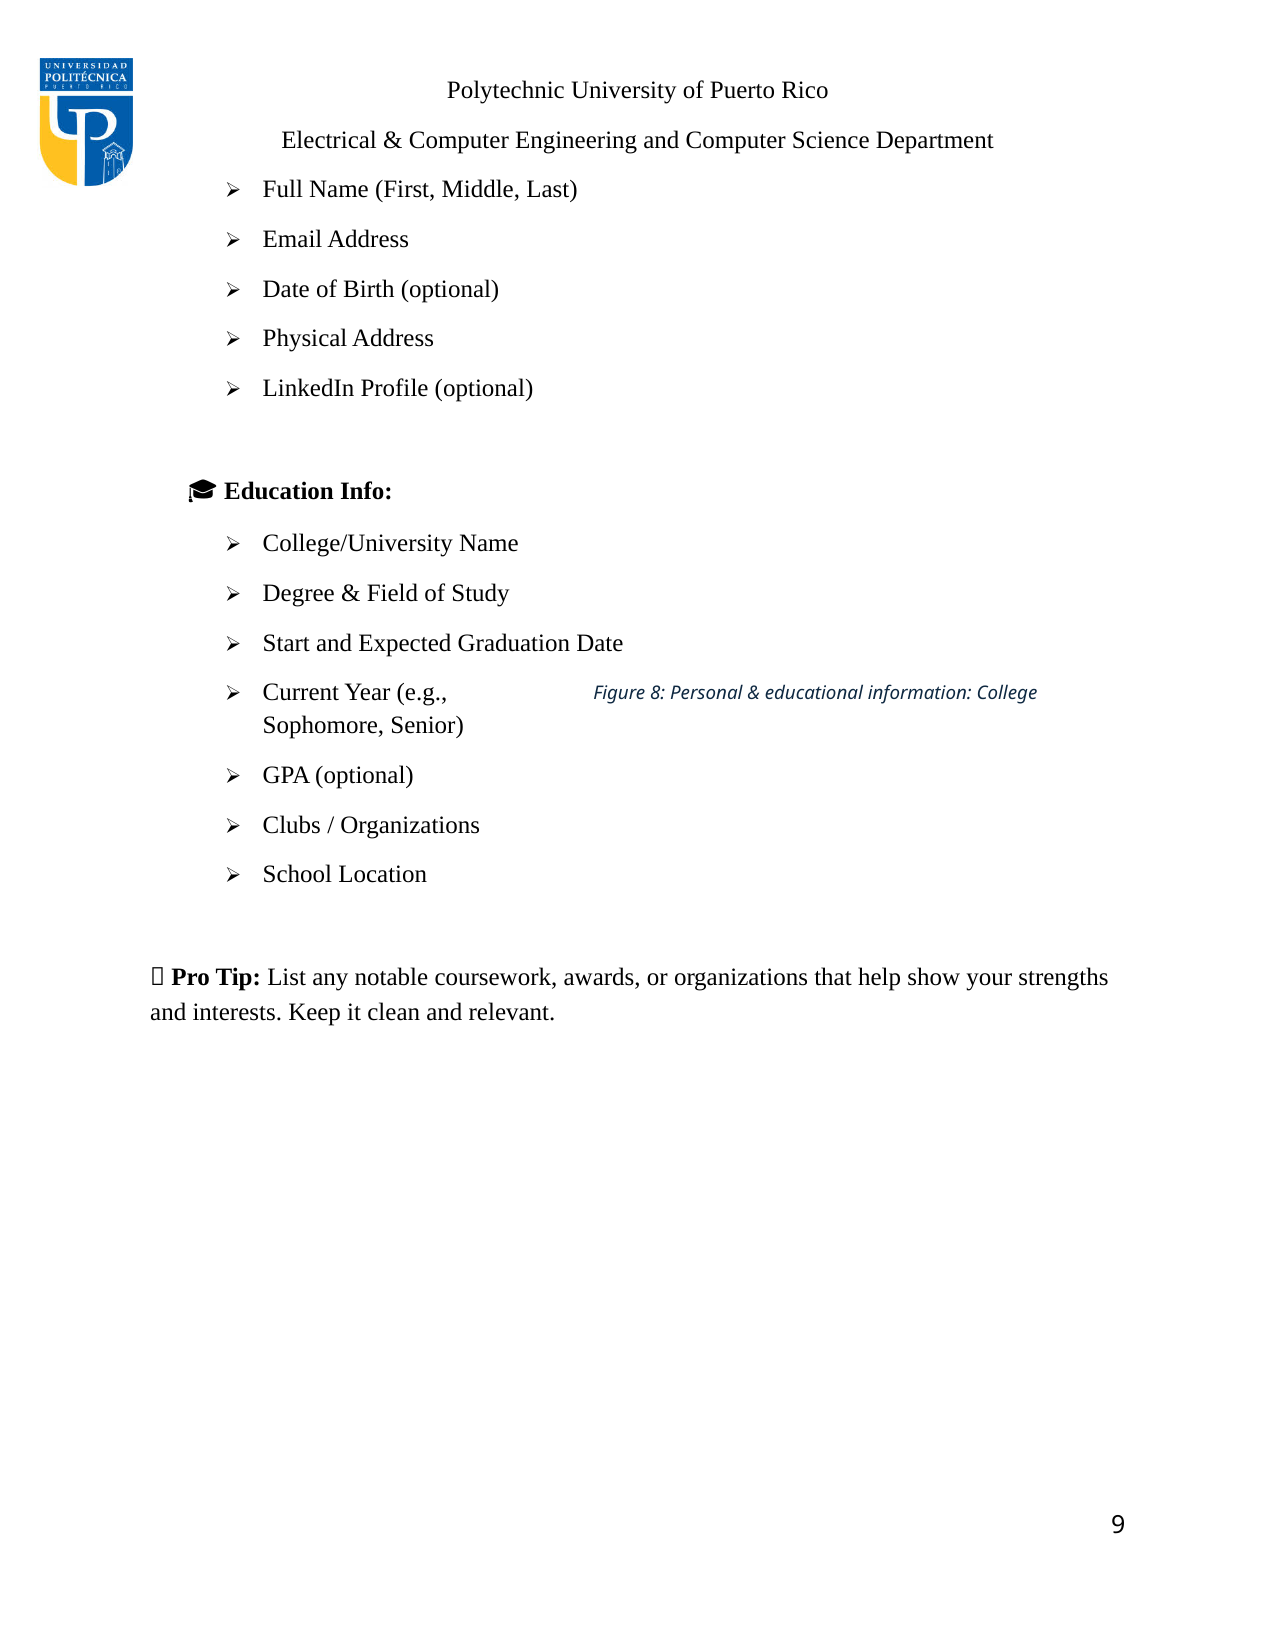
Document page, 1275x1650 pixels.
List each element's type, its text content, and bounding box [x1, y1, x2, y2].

list Current Year (e.g., Sophomore, Senior) [225, 677, 1125, 739]
list Physical Address [225, 323, 1125, 352]
list Full Name (First, Middle, Last) [225, 174, 1125, 203]
list Start and Expected Graduation Date [225, 628, 1125, 656]
list Degree & Field of Study [225, 578, 1125, 607]
list Date of Birth (optional) [225, 274, 1125, 302]
picture [21, 58, 150, 188]
list GPA (optional) [225, 760, 1125, 789]
list LinkedIn Profile (optional) [225, 373, 1125, 402]
list College/University Name [225, 528, 1125, 557]
list Clubs / Organizations [225, 810, 1125, 838]
list School Location [225, 859, 1125, 888]
text 🎓 Education Info: [150, 472, 1125, 507]
text 💡 Pro Tip: List any notable coursework, awards, or organizations that help show your strengths and interests. Keep it clean and relevant. [150, 959, 1125, 1026]
list Email Address [225, 224, 1125, 253]
